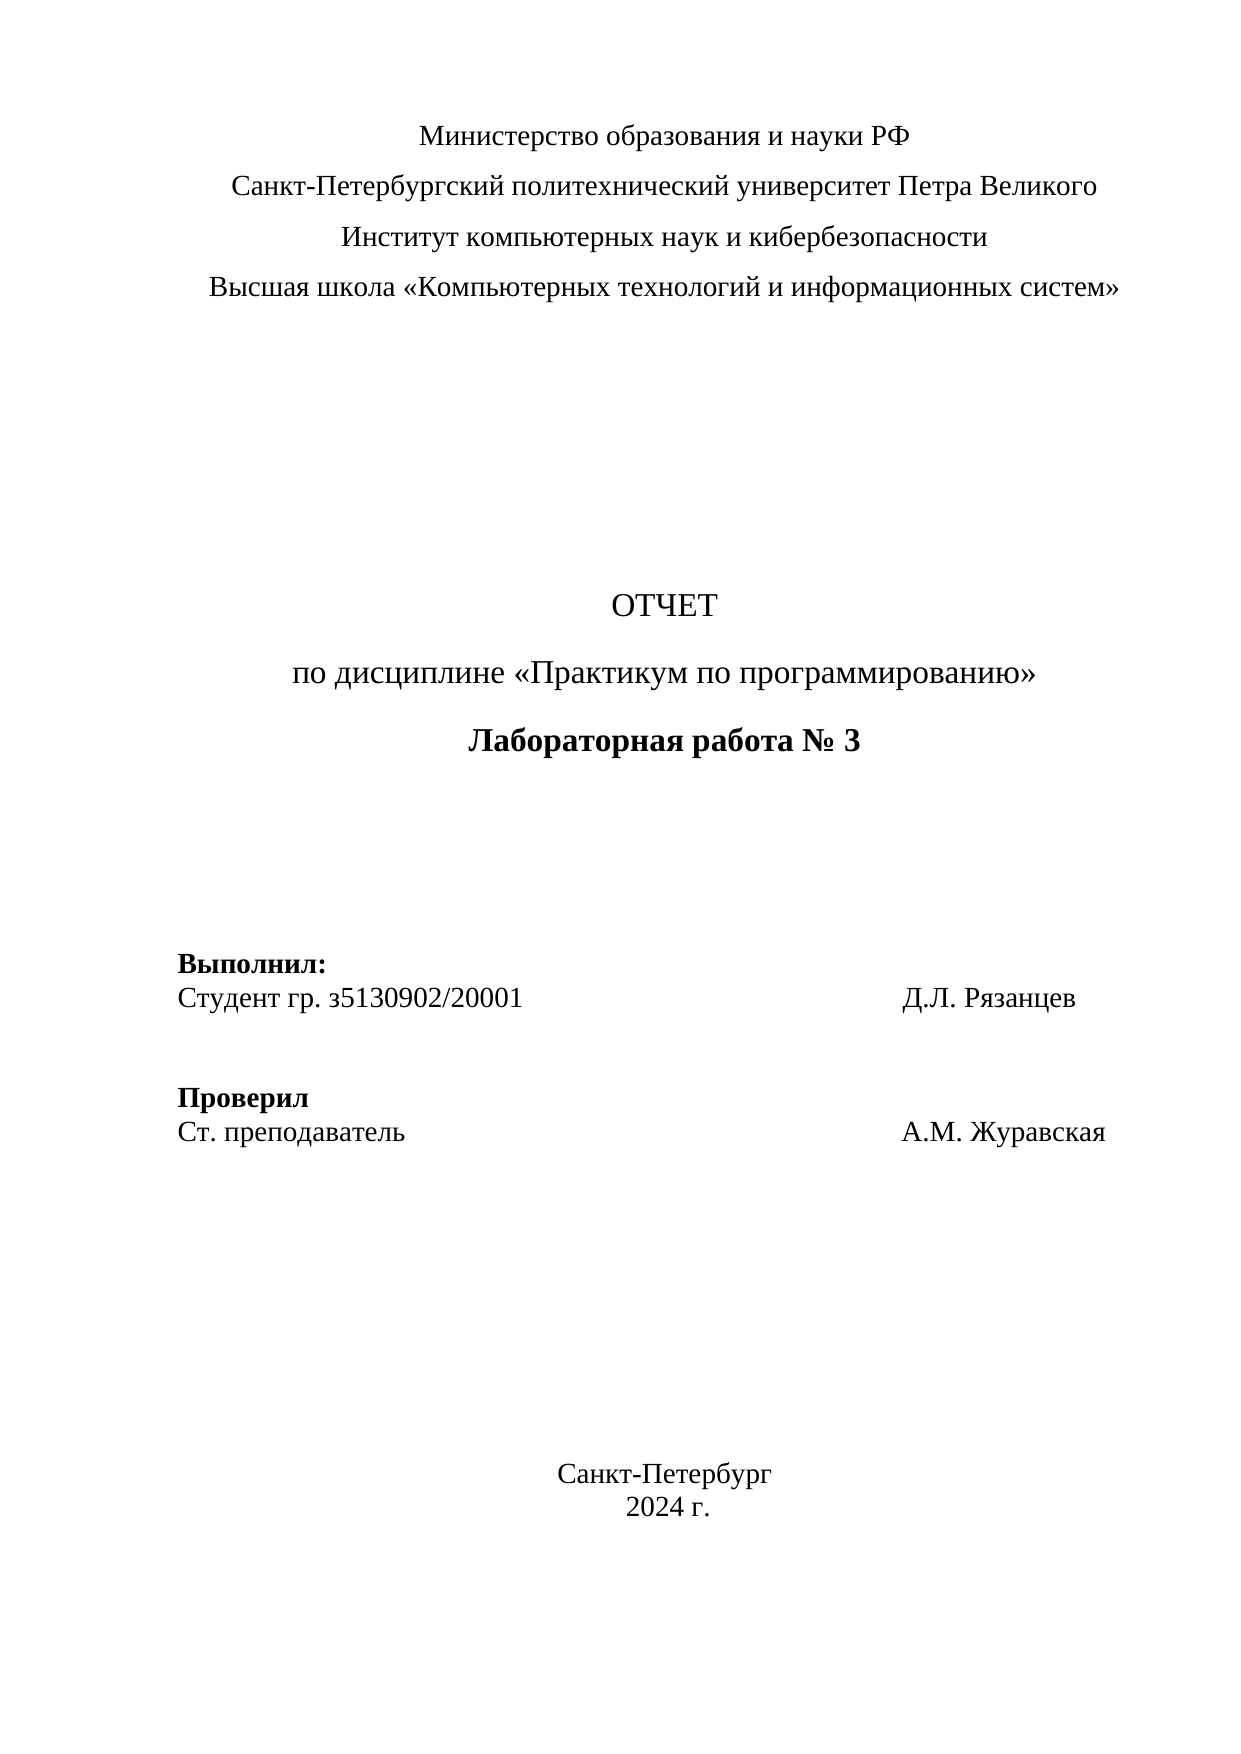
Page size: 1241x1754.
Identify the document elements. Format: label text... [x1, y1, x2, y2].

text Лабораторная работа № 3 [177, 720, 1152, 758]
text Ст. преподаватель А.М. Журавская [177, 1114, 1152, 1148]
text Выполнил: [177, 946, 1152, 980]
text Проверил [177, 1081, 1152, 1114]
text Высшая школа «Компьютерных технологий и информационных систем» [177, 269, 1152, 303]
text Санкт-Петербургский политехнический университет Петра Великого [177, 168, 1152, 202]
text Cтудент гр. з5130902/20001 Д.Л. Рязанцев [177, 980, 1152, 1013]
text Институт компьютерных наук и кибербезопасности [177, 219, 1152, 252]
text Санкт-Петербург [177, 1456, 1152, 1489]
text ОТЧЕТ [177, 585, 1152, 623]
text по дисциплине «Практикум по программированию» [177, 652, 1152, 691]
text Министерство образования и науки РФ [177, 118, 1152, 152]
text 2024 г. [177, 1489, 1152, 1523]
